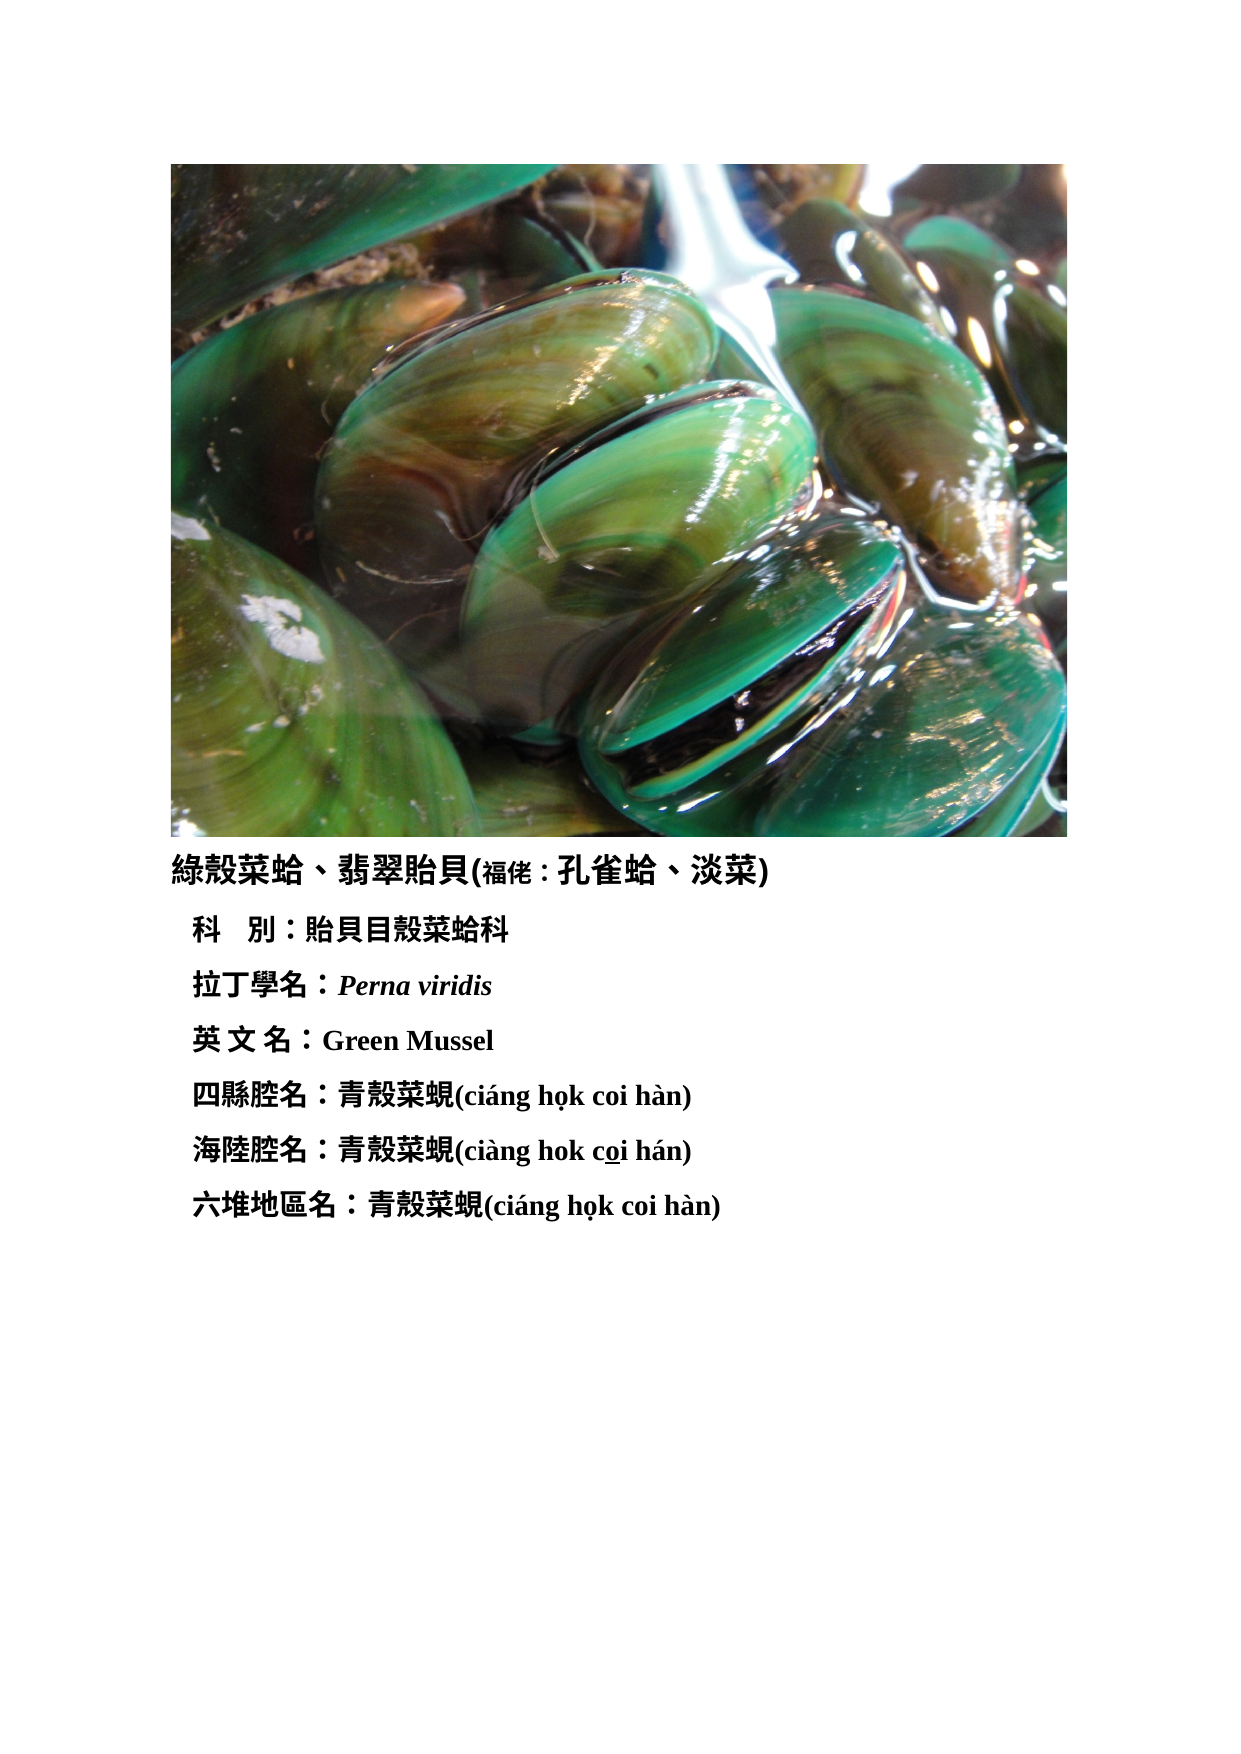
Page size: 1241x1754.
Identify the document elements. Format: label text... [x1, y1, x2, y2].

table_cell 綠殼菜蛤、翡翠貽貝(福佬：孔雀蛤、淡菜) 科 別：貽貝目殼菜蛤科 拉丁學名：Perna viridis 英 文 名：Green Mussel 四縣腔名：青殼菜蜆(ciáng họk coi hàn) 海陸腔名：青殼菜蜆(ciàng hok coi hán) 六堆地區名：青殼菜蜆(ciáng họk coi hàn) [160, 844, 1078, 1232]
table_header [160, 165, 1078, 844]
picture [170, 164, 1068, 837]
